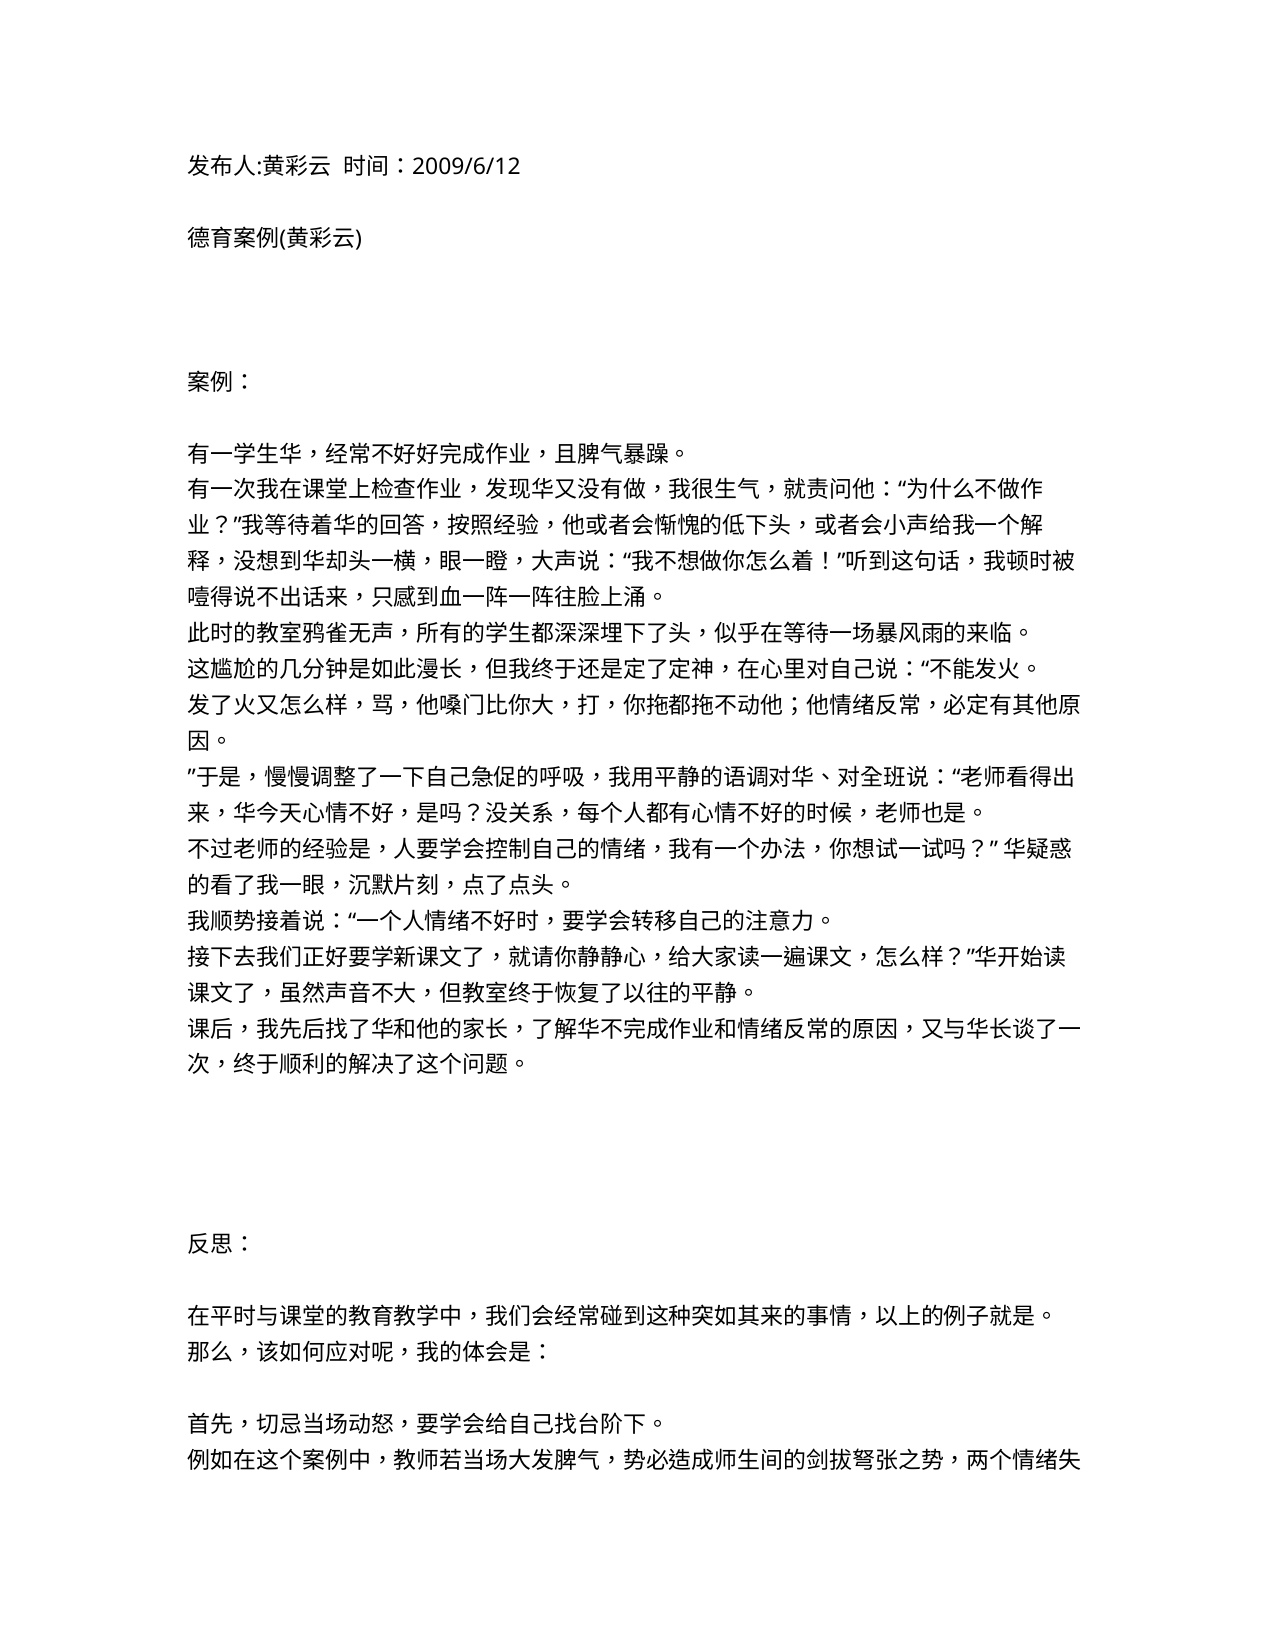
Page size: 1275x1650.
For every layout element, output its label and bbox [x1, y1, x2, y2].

text [187, 150, 1087, 1475]
